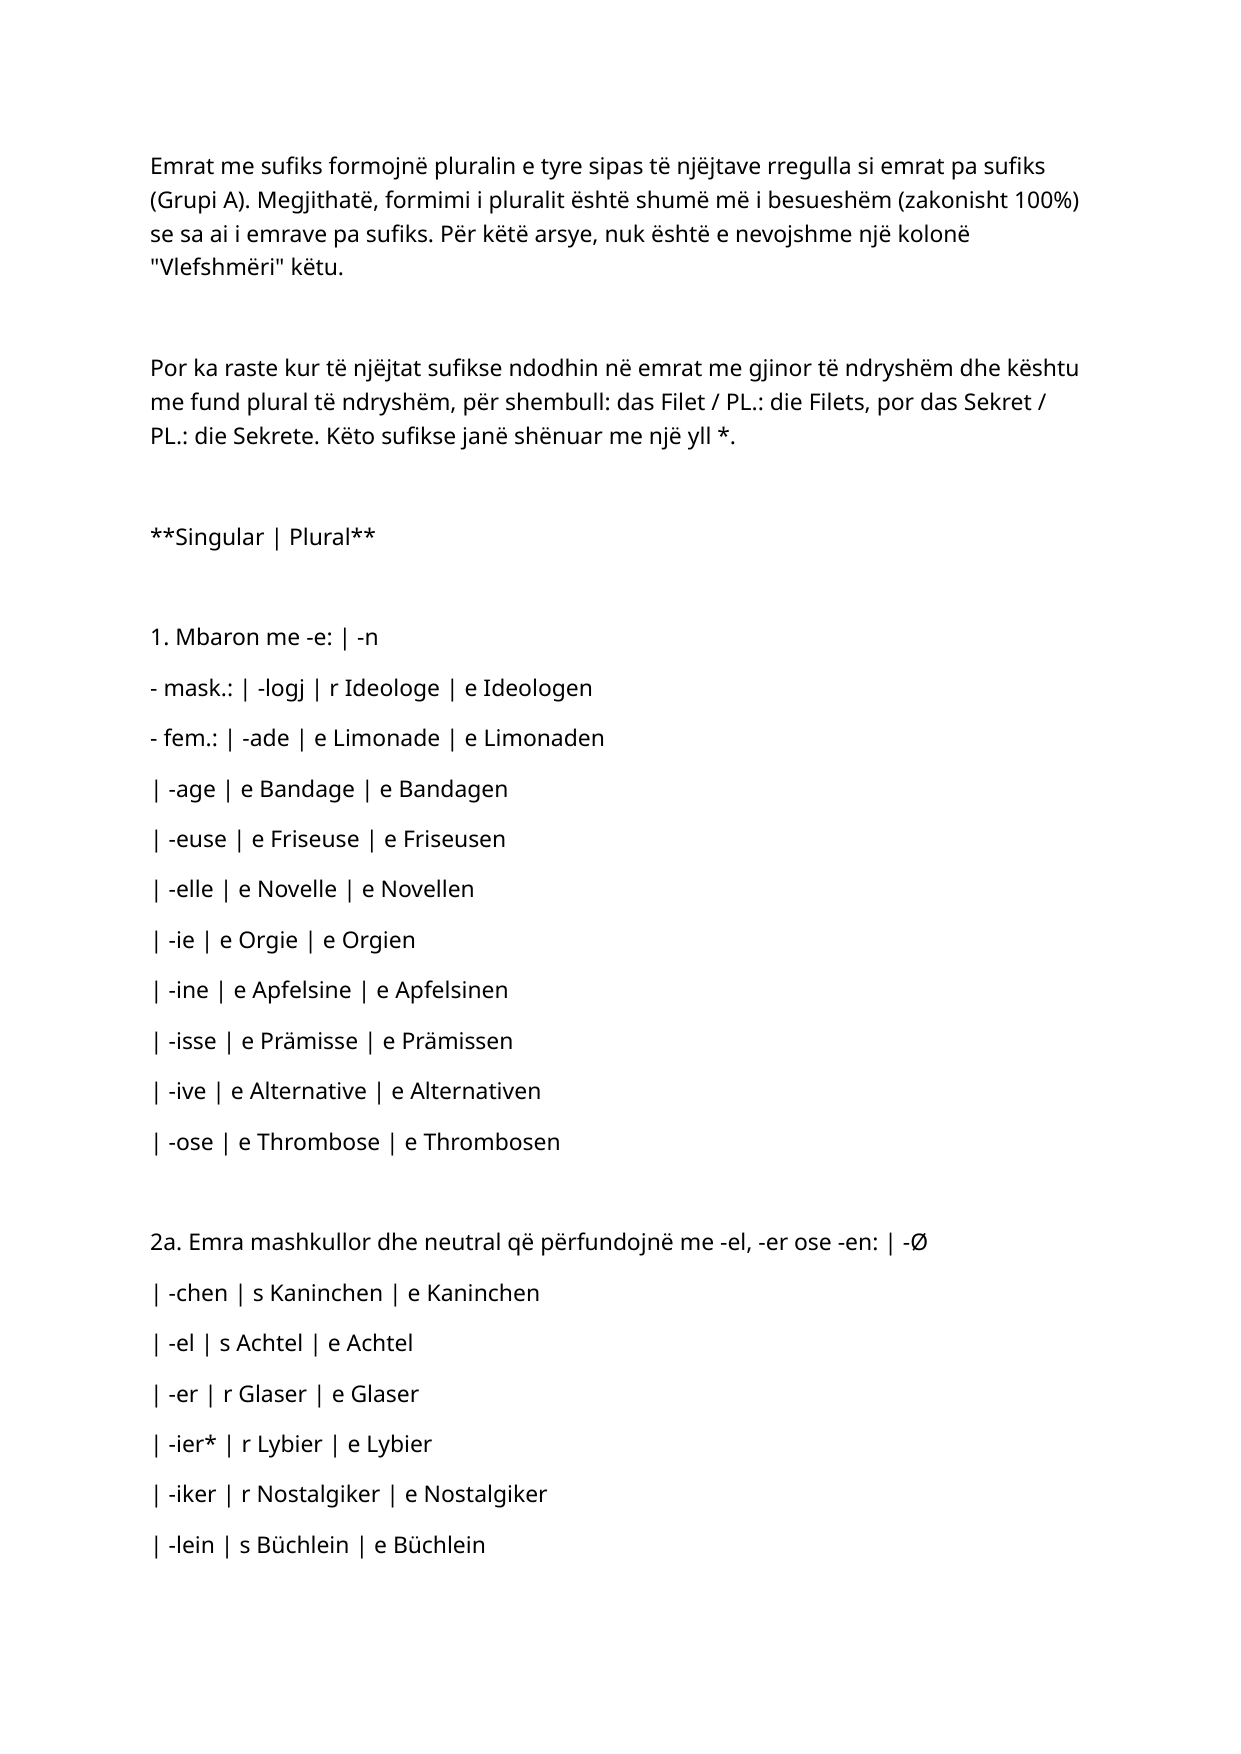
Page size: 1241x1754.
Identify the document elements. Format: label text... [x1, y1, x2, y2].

text | -lein | s Büchlein | e Büchlein [150, 1529, 1090, 1560]
text | -ier* | r Lybier | e Lybier [150, 1428, 1090, 1459]
text | -el | s Achtel | e Achtel [150, 1327, 1090, 1358]
text | -ie | e Orgie | e Orgien [150, 924, 1090, 955]
text | -ose | e Thrombose | e Thrombosen [150, 1125, 1090, 1157]
text 1. Mbaron me -e: | -n [150, 621, 1090, 652]
text | -ive | e Alternative | e Alternativen [150, 1075, 1090, 1106]
text | -iker | r Nostalgiker | e Nostalgiker [150, 1478, 1090, 1509]
text 2a. Emra mashkullor dhe neutral që përfundojnë me -el, -er ose -en: | -Ø [150, 1226, 1090, 1257]
text | -chen | s Kaninchen | e Kaninchen [150, 1277, 1090, 1308]
text | -age | e Bandage | e Bandagen [150, 772, 1090, 804]
text | -euse | e Friseuse | e Friseusen [150, 823, 1090, 854]
text - mask.: | -logj | r Ideologe | e Ideologen [150, 672, 1090, 703]
text | -er | r Glaser | e Glaser [150, 1377, 1090, 1409]
text | -isse | e Prämisse | e Prämissen [150, 1024, 1090, 1056]
text | -ine | e Apfelsine | e Apfelsinen [150, 974, 1090, 1005]
text - fem.: | -ade | e Limonade | e Limonaden [150, 722, 1090, 753]
text | -elle | e Novelle | e Novellen [150, 873, 1090, 904]
text Emrat me sufiks formojnë pluralin e tyre sipas të njëjtave rregulla si emrat pa sufiks (Grupi A). Megjithatë, formimi i pluralit është shumë më i besueshëm (zakonisht 100%) se sa ai i emrave pa sufiks. Për këtë arsye, nuk është e nevojshme një kolonë "Vlefshmëri" këtu. [150, 150, 1090, 282]
text Por ka raste kur të njëjtat sufikse ndodhin në emrat me gjinor të ndryshëm dhe kështu me fund plural të ndryshëm, për shembull: das Filet / PL.: die Filets, por das Sekret / PL.: die Sekrete. Këto sufikse janë shënuar me një yll *. [150, 352, 1090, 451]
text **Singular | Plural** [150, 520, 1090, 552]
